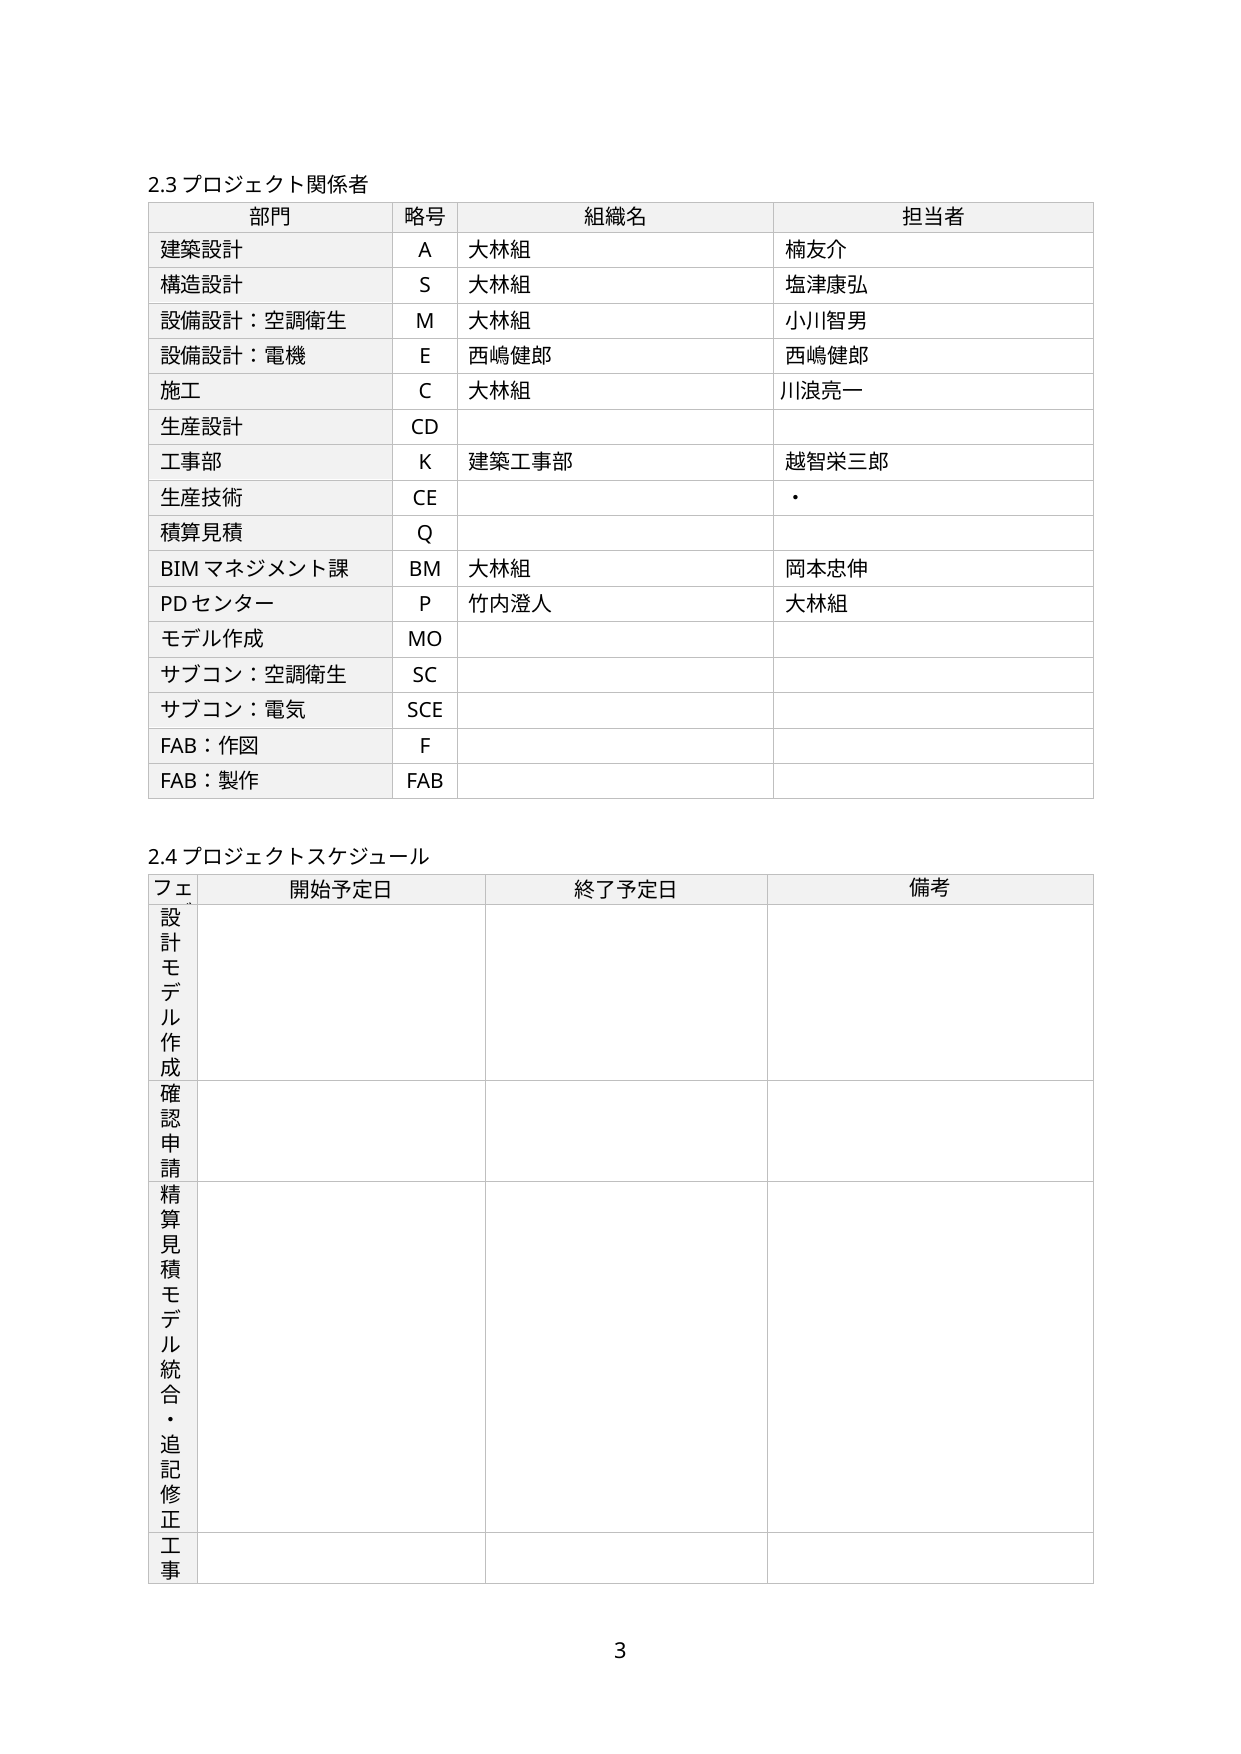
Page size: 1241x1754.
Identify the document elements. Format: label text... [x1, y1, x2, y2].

table_cell 建築設計 [149, 233, 392, 267]
table_cell 工事部 [149, 445, 392, 479]
table_cell [486, 1182, 767, 1532]
table_cell 大林組 [458, 374, 773, 409]
table_cell 大林組 [458, 268, 773, 302]
table_cell [458, 658, 773, 692]
table_cell 積算見積 [149, 516, 392, 550]
table_cell [198, 1182, 485, 1532]
table_cell [774, 693, 1093, 727]
table_cell [198, 1081, 485, 1181]
table_cell [774, 516, 1093, 550]
table_cell [768, 1533, 1093, 1583]
table_cell 工事事務所従事者決定 [149, 1533, 197, 1583]
table_cell 大林組 [458, 551, 773, 586]
table_header 部門 [149, 203, 392, 232]
table_cell [774, 622, 1093, 657]
table_cell 建築工事部 [458, 445, 773, 479]
table_header 終了予定日 [486, 875, 767, 904]
table_cell PDセンター [149, 587, 392, 621]
table_cell 精算見積モデル統合・追記修正 [149, 1182, 197, 1532]
table_cell 越智栄三郎 [774, 445, 1093, 479]
text 2.4プロジェクトスケジュール [148, 837, 1092, 874]
table_cell 設計モデル作成 [149, 905, 197, 1080]
table_cell SCE [393, 693, 457, 727]
table_cell BM [393, 551, 457, 586]
table_cell S [393, 268, 457, 302]
table_cell [458, 516, 773, 550]
table_cell SC [393, 658, 457, 692]
table_cell [458, 410, 773, 444]
table_cell [458, 481, 773, 515]
table_cell 大林組 [774, 587, 1093, 621]
table_header 備考 [768, 875, 1093, 904]
table_cell E [393, 339, 457, 373]
table_cell CE [393, 481, 457, 515]
table_cell 確認申請 [149, 1081, 197, 1181]
table_cell 小川智男 [774, 304, 1093, 338]
table_header 略号 [393, 203, 457, 232]
table_cell ・ [774, 481, 1093, 515]
table_cell モデル作成 [149, 622, 392, 657]
table_cell 竹内澄人 [458, 587, 773, 621]
table_cell 生産技術 [149, 481, 392, 515]
table_cell 大林組 [458, 233, 773, 267]
table_cell [768, 1081, 1093, 1181]
table_cell [458, 622, 773, 657]
table_cell K [393, 445, 457, 479]
table_cell A [393, 233, 457, 267]
table_cell 楠友介 [774, 233, 1093, 267]
table_cell サブコン：空調衛生 [149, 658, 392, 692]
table_cell F [393, 729, 457, 763]
table_cell [486, 1081, 767, 1181]
table_header 開始予定日 [198, 875, 485, 904]
table_cell [198, 905, 485, 1080]
table_cell FAB [393, 764, 457, 798]
table_cell Q [393, 516, 457, 550]
table_cell 西嶋健郎 [774, 339, 1093, 373]
text 2.3プロジェクト関係者 [148, 164, 1092, 202]
table_cell M [393, 304, 457, 338]
table_cell MO [393, 622, 457, 657]
table_cell [458, 729, 773, 763]
table_cell サブコン：電気 [149, 693, 392, 727]
table_cell [198, 1533, 485, 1583]
table_cell [774, 658, 1093, 692]
table_cell P [393, 587, 457, 621]
table_cell [774, 410, 1093, 444]
table_cell FAB：製作 [149, 764, 392, 798]
table_cell 西嶋健郎 [458, 339, 773, 373]
table_cell 生産設計 [149, 410, 392, 444]
table_header フェーズ [149, 875, 197, 904]
table_cell [768, 905, 1093, 1080]
table_cell 岡本忠伸 [774, 551, 1093, 586]
table_cell 塩津康弘 [774, 268, 1093, 302]
table_cell 川浪亮一 [774, 374, 1093, 409]
table_cell [486, 1533, 767, 1583]
table_cell 大林組 [458, 304, 773, 338]
table_cell 設備設計：空調衛生 [149, 304, 392, 338]
table_cell [774, 729, 1093, 763]
table_cell FAB：作図 [149, 729, 392, 763]
table_cell 設備設計：電機 [149, 339, 392, 373]
table_cell C [393, 374, 457, 409]
table_cell [458, 764, 773, 798]
table_header 担当者 [774, 203, 1093, 232]
table_cell 構造設計 [149, 268, 392, 302]
table_cell [458, 693, 773, 727]
table_cell CD [393, 410, 457, 444]
table_cell BIMマネジメント課 [149, 551, 392, 586]
table_cell [774, 764, 1093, 798]
table_cell [768, 1182, 1093, 1532]
table_header 組織名 [458, 203, 773, 232]
table_cell 施工 [149, 374, 392, 409]
table_cell [486, 905, 767, 1080]
